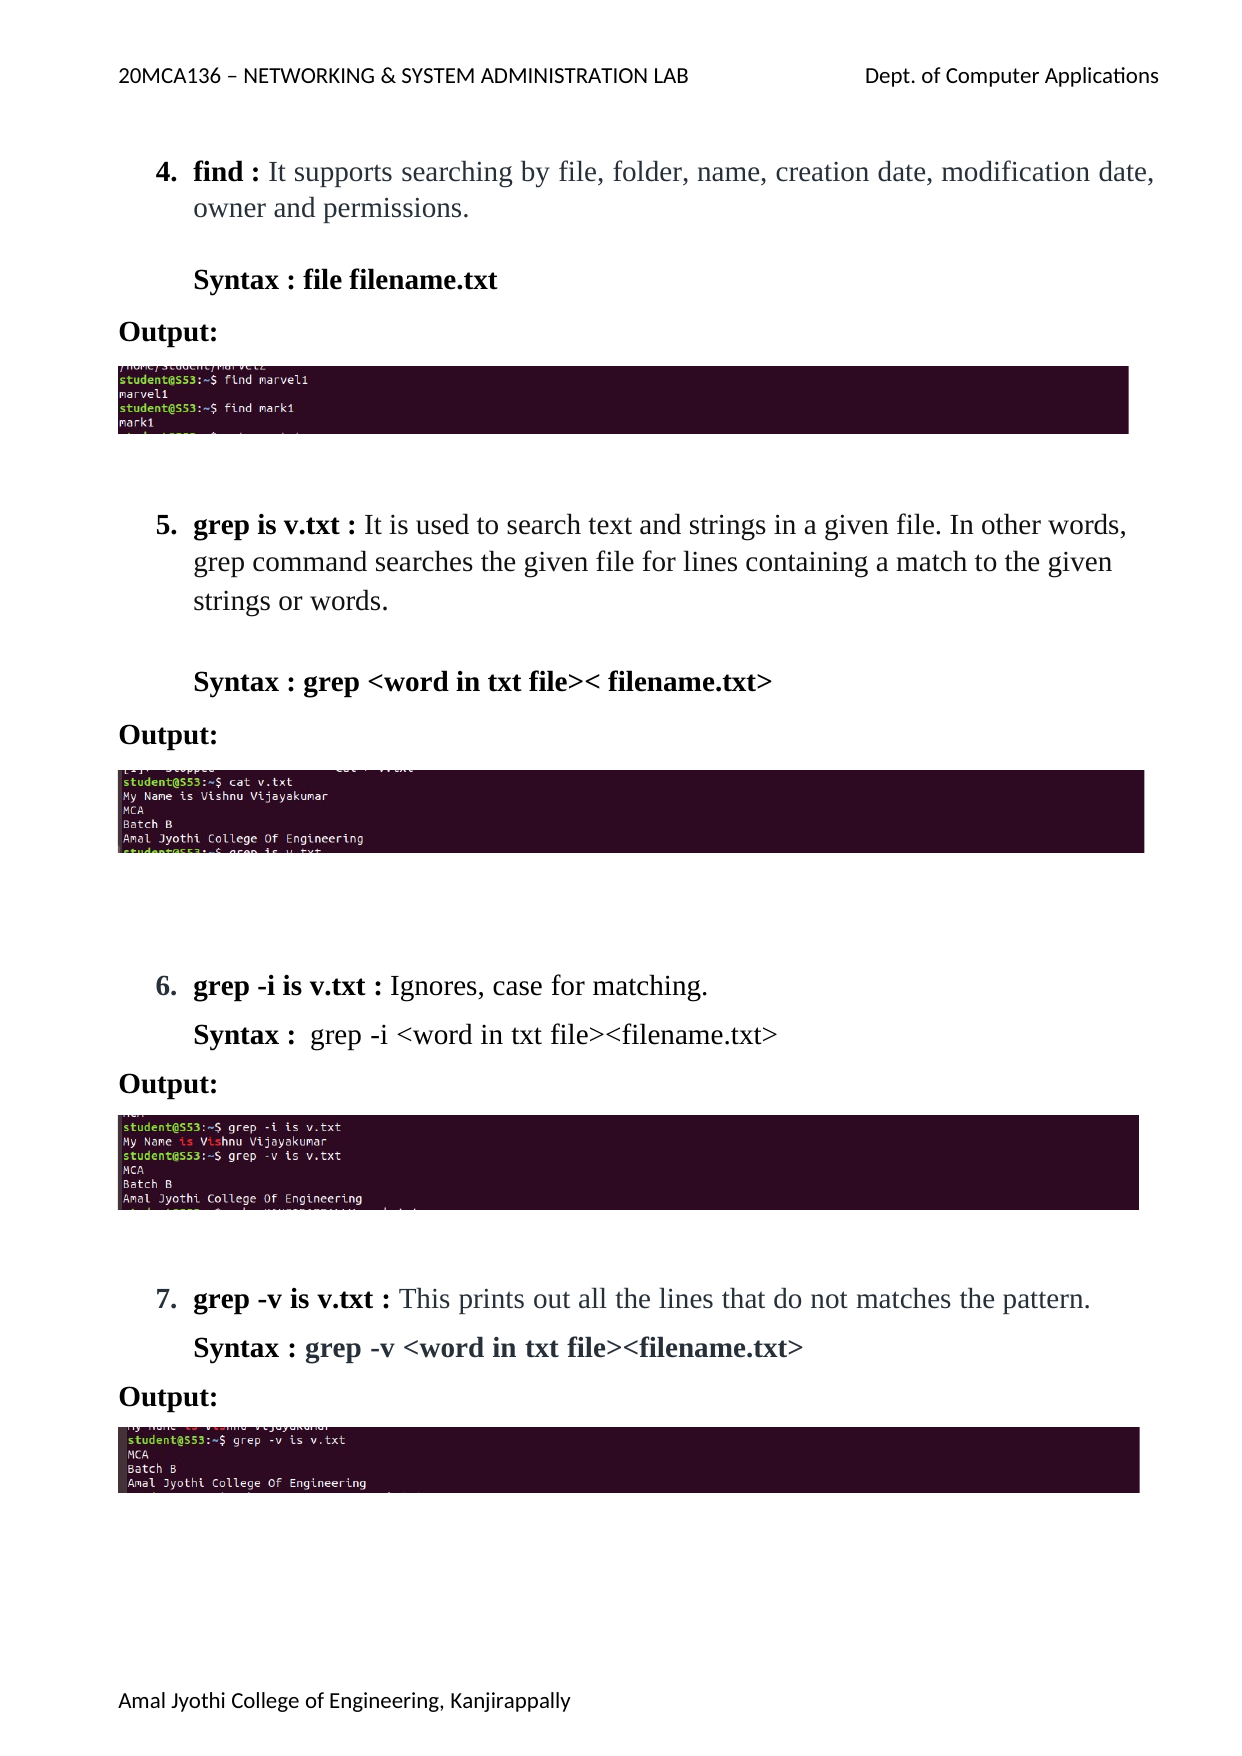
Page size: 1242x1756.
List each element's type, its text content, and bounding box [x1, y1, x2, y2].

text Syntax : grep -i <word in txt file><filename.txt> [193, 1017, 1171, 1051]
subtitle Output: [118, 1067, 1171, 1100]
picture [118, 1427, 1140, 1493]
list find : It supports searching by file, folder, name, creation date, modification date, owner and permissions. [156, 154, 1159, 223]
subtitle Syntax : file filename.txt Output: [118, 262, 500, 348]
subtitle Syntax : grep -v <word in txt file><filename.txt> Output: [118, 1330, 902, 1412]
subtitle Syntax : grep <word in txt file>< filename.txt> Output: [118, 664, 775, 751]
list grep is v.txt : It is used to search text and strings in a given file. In other words, grep command searches the given file for lines containing a match to the given strings or words. [156, 507, 1128, 618]
picture [117, 770, 1145, 853]
picture [118, 366, 1129, 434]
picture [117, 1115, 1139, 1210]
list grep -i is v.txt : Ignores, case for matching. [155, 968, 1171, 1002]
list grep -v is v.txt : This prints out all the lines that do not matches the pattern. [155, 1281, 1171, 1314]
